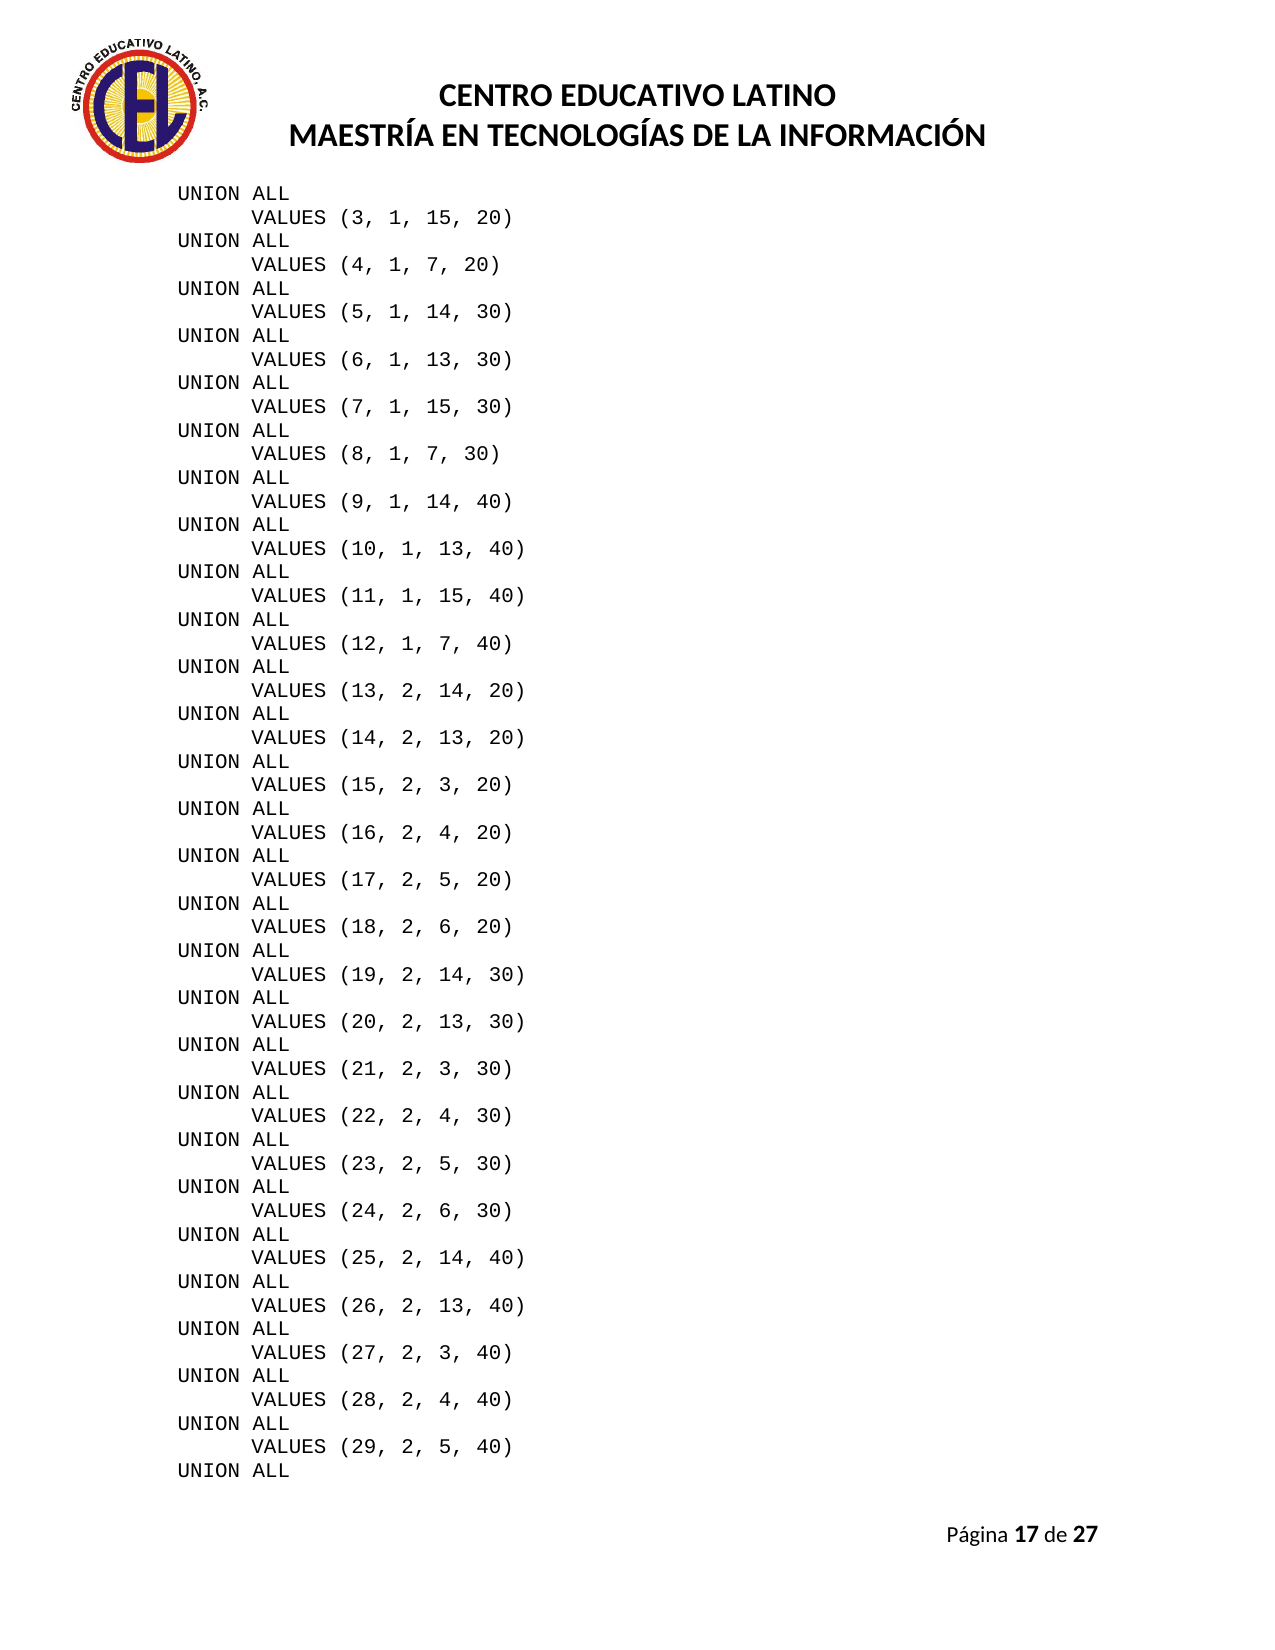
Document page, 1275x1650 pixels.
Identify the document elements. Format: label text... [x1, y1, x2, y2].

text VALUES (4, 1, 7, 20) [177, 254, 1098, 278]
text VALUES (22, 2, 4, 30) [177, 1105, 1098, 1129]
text UNION ALL [177, 798, 1098, 822]
text UNION ALL [177, 1271, 1098, 1294]
text UNION ALL [177, 845, 1098, 869]
text VALUES (28, 2, 4, 40) [177, 1389, 1098, 1413]
text VALUES (10, 1, 13, 40) [177, 538, 1098, 562]
text UNION ALL [177, 1034, 1098, 1058]
text VALUES (12, 1, 7, 40) [177, 632, 1098, 656]
text UNION ALL [177, 1460, 1098, 1484]
text UNION ALL [177, 987, 1098, 1011]
text UNION ALL [177, 893, 1098, 916]
text UNION ALL [177, 1176, 1098, 1200]
text VALUES (21, 2, 3, 30) [177, 1058, 1098, 1082]
text UNION ALL [177, 609, 1098, 632]
text UNION ALL [177, 1366, 1098, 1389]
text VALUES (9, 1, 14, 40) [177, 491, 1098, 514]
text UNION ALL [177, 1318, 1098, 1342]
text VALUES (25, 2, 14, 40) [177, 1247, 1098, 1271]
text UNION ALL [177, 1129, 1098, 1153]
text UNION ALL [177, 278, 1098, 301]
picture [71, 39, 208, 163]
text UNION ALL [177, 467, 1098, 491]
text VALUES (14, 2, 13, 20) [177, 727, 1098, 751]
text VALUES (27, 2, 3, 40) [177, 1342, 1098, 1366]
text UNION ALL [177, 420, 1098, 443]
text UNION ALL [177, 656, 1098, 680]
text VALUES (5, 1, 14, 30) [177, 301, 1098, 325]
text VALUES (11, 1, 15, 40) [177, 585, 1098, 609]
text VALUES (15, 2, 3, 20) [177, 774, 1098, 798]
text UNION ALL [177, 514, 1098, 538]
text UNION ALL [177, 1413, 1098, 1436]
text VALUES (19, 2, 14, 30) [177, 963, 1098, 987]
text VALUES (16, 2, 4, 20) [177, 822, 1098, 845]
text UNION ALL [177, 372, 1098, 396]
text UNION ALL [177, 1224, 1098, 1247]
text VALUES (13, 2, 14, 20) [177, 680, 1098, 703]
text UNION ALL [177, 703, 1098, 727]
text UNION ALL [177, 325, 1098, 349]
text UNION ALL [177, 183, 1098, 207]
text UNION ALL [177, 751, 1098, 774]
text UNION ALL [177, 1082, 1098, 1105]
text VALUES (23, 2, 5, 30) [177, 1153, 1098, 1176]
text VALUES (29, 2, 5, 40) [177, 1436, 1098, 1460]
text VALUES (24, 2, 6, 30) [177, 1200, 1098, 1224]
text VALUES (20, 2, 13, 30) [177, 1011, 1098, 1034]
text VALUES (8, 1, 7, 30) [177, 443, 1098, 467]
text UNION ALL [177, 231, 1098, 254]
text VALUES (26, 2, 13, 40) [177, 1294, 1098, 1318]
text VALUES (17, 2, 5, 20) [177, 869, 1098, 893]
text VALUES (3, 1, 15, 20) [177, 207, 1098, 231]
text VALUES (18, 2, 6, 20) [177, 916, 1098, 940]
text VALUES (6, 1, 13, 30) [177, 349, 1098, 372]
text UNION ALL [177, 562, 1098, 585]
text VALUES (7, 1, 15, 30) [177, 396, 1098, 420]
text UNION ALL [177, 940, 1098, 963]
